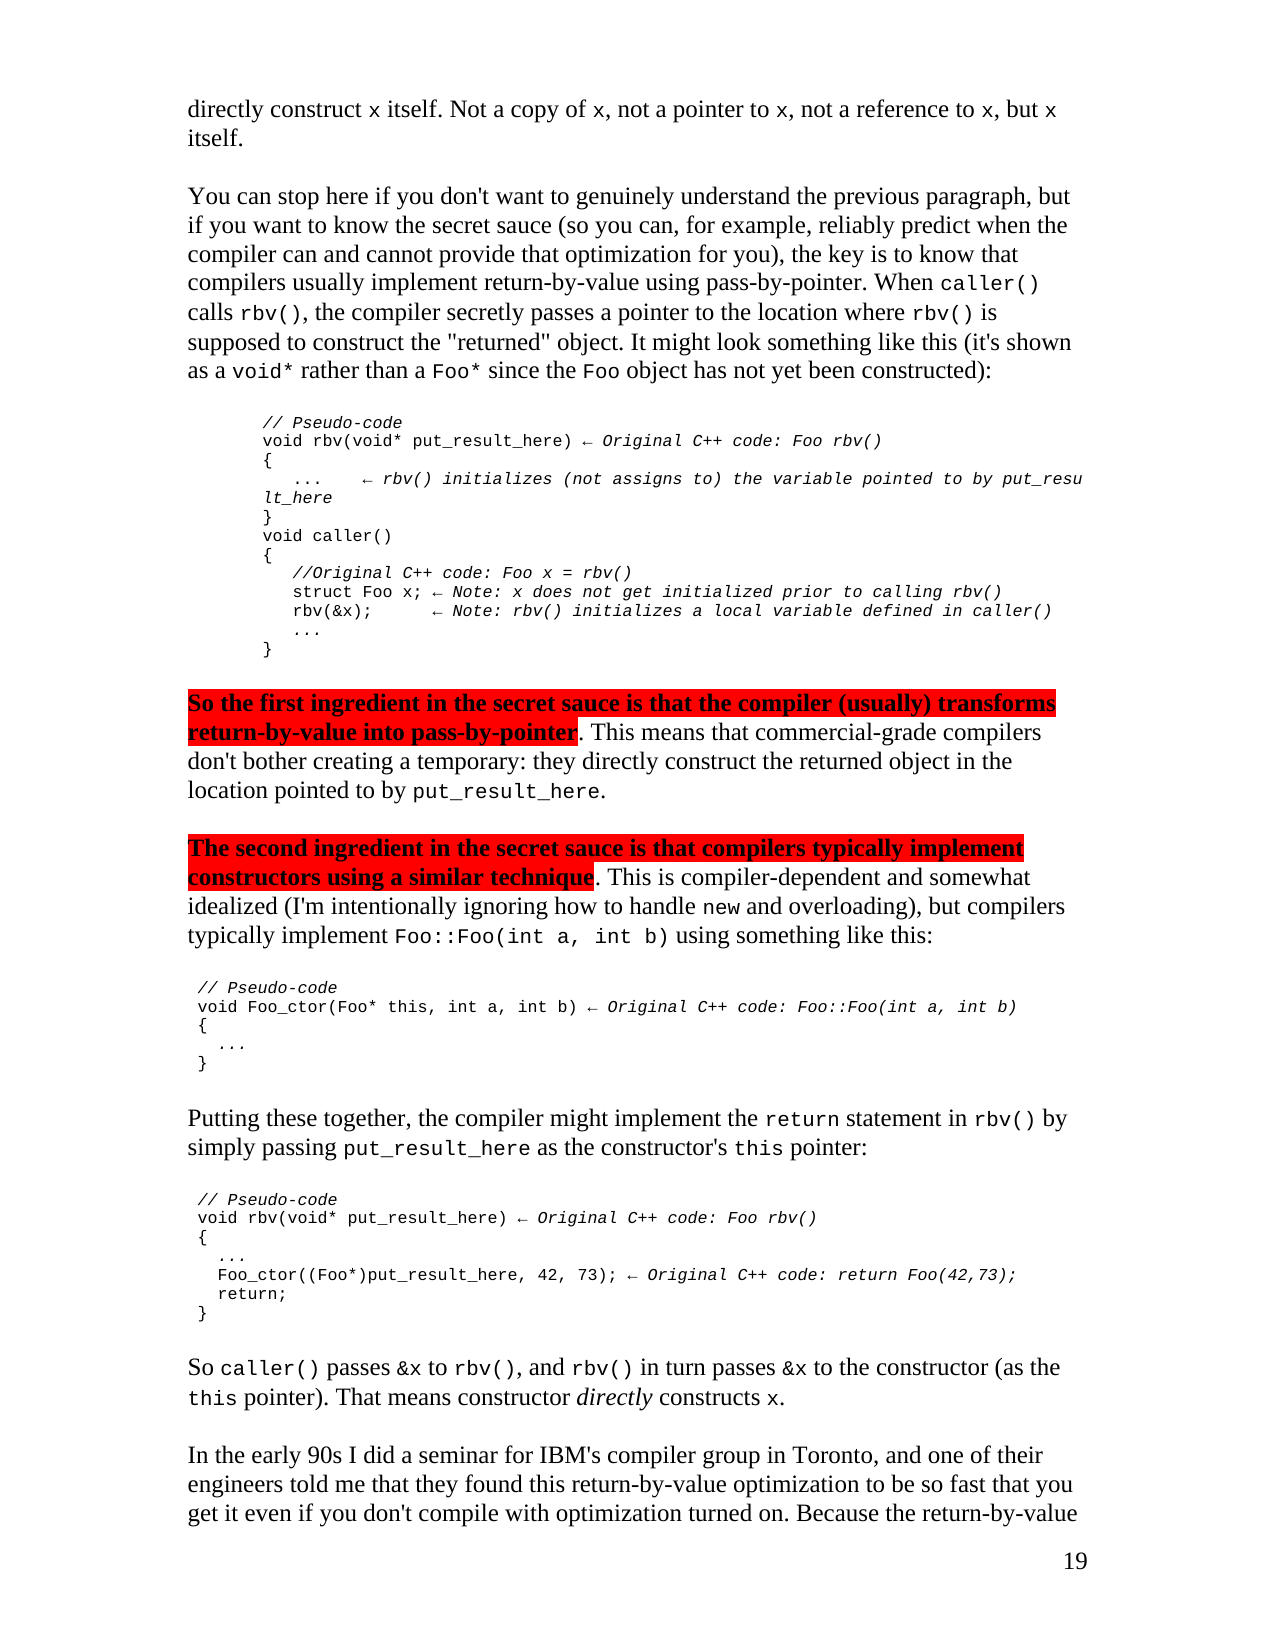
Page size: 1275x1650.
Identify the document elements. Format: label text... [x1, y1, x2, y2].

text So caller() passes &x to rbv(), and rbv() in turn passes &x to the constructor (as the this pointer). That means constructor directly constructs x. [187, 1352, 1087, 1411]
text You can stop here if you don't want to genuinely understand the previous paragraph, but if you want to know the secret sauce (so you can, for example, reliably predict when the compiler can and cannot provide that optimization for you), the key is to know that compilers usually implement return-by-value using pass-by-pointer. When caller() calls rbv(), the compiler secretly passes a pointer to the location where rbv() is supposed to construct the "returned" object. It might look something like this (it's shown as a void* rather than a Foo* since the Foo object has not yet been constructed): [187, 181, 1087, 385]
text Putting these together, the compiler might implement the return statement in rbv() by simply passing put_result_here as the constructor's this pointer: [187, 1103, 1087, 1162]
text The second ingredient in the secret sauce is that compilers typically implement constructors using a similar technique. This is compiler-dependent and somewhat idealized (I'm intentionally ignoring how to handle new and overloading), but compilers typically implement Foo::Foo(int a, int b) using something like this: [187, 833, 1087, 950]
text // Pseudo-code void Foo_ctor(Foo* this, int a, int b) ← Original C++ code: Foo::Foo(int a, int b) { ... } [187, 979, 1087, 1073]
text So the first ingredient in the secret sauce is that the compiler (usually) transforms return-by-value into pass-by-pointer. This means that commercial-grade compilers don't bother creating a temporary: they directly construct the returned object in the location pointed to by put_result_here. [187, 688, 1087, 804]
text // Pseudo-code void rbv(void* put_result_here) ← Original C++ code: Foo rbv() { ... Foo_ctor((Foo*)put_result_here, 42, 73); ← Original C++ code: return Foo(42,73); return; } [187, 1191, 1087, 1323]
text // Pseudo-code void rbv(void* put_result_here) ← Original C++ code: Foo rbv() { ... ← rbv() initializes (not assigns to) the variable pointed to by put_result_here } void caller() { //Original C++ code: Foo x = rbv() struct Foo x; ← Note: x does not get initialized prior to calling rbv() rbv(&x); ← Note: rbv() initializes a local variable defined in caller() ... } [262, 414, 1087, 659]
